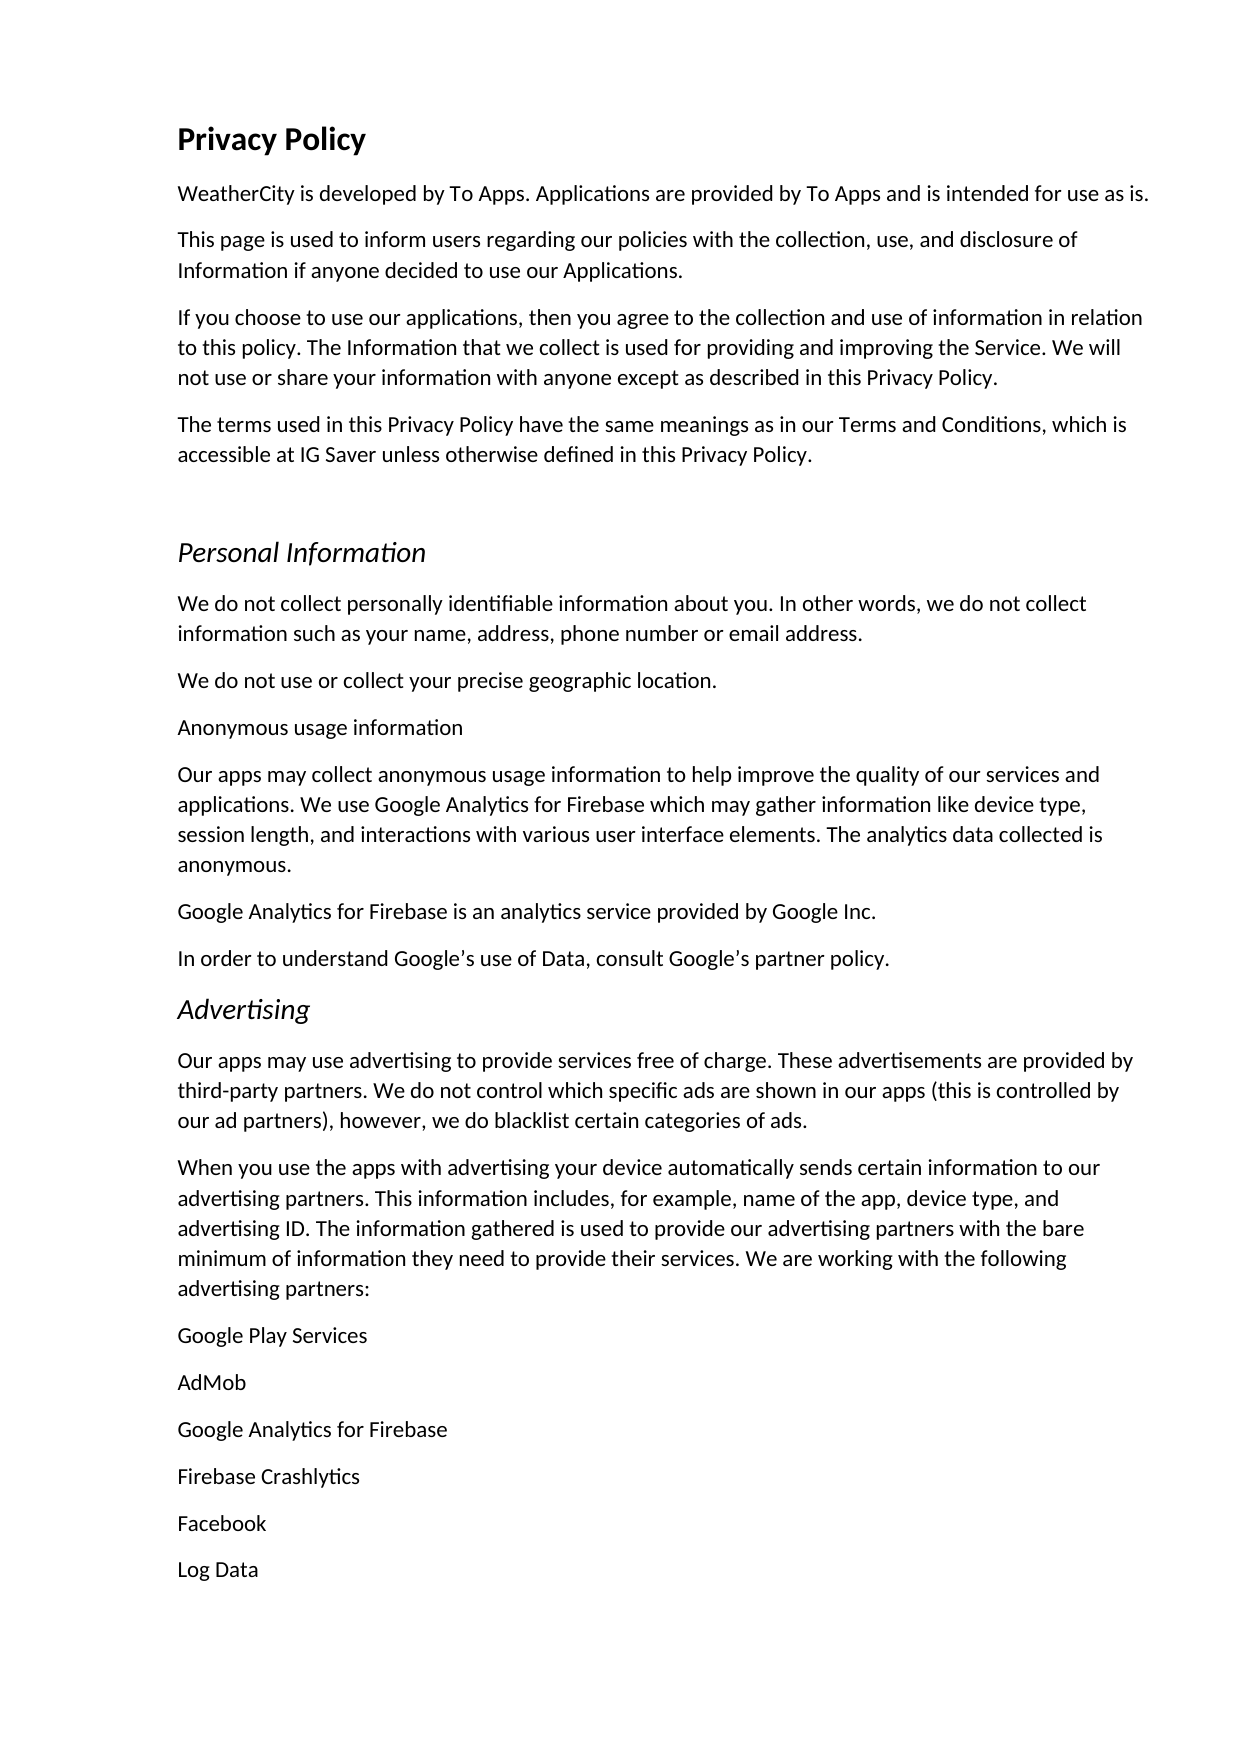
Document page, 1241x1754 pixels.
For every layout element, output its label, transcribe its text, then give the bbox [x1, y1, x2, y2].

text Google Analytics for Firebase [177, 1415, 1152, 1443]
text We do not collect personally identifiable information about you. In other words, we do not collect information such as your name, address, phone number or email address. [177, 589, 1152, 647]
text The terms used in this Privacy Policy have the same meanings as in our Terms and Conditions, which is accessible at IG Saver unless otherwise defined in this Privacy Policy. [177, 410, 1152, 468]
text If you choose to use our applications, then you agree to the collection and use of information in relation to this policy. The Information that we collect is used for providing and improving the Service. We will not use or share your information with anyone except as described in this Privacy Policy. [177, 303, 1152, 391]
text Our apps may use advertising to provide services free of charge. These advertisements are provided by third-party partners. We do not control which specific ads are shown in our apps (this is controlled by our ad partners), however, we do blacklist certain categories of ads. [177, 1046, 1152, 1135]
text Facebook [177, 1509, 1152, 1537]
text Firebase Crashlytics [177, 1462, 1152, 1490]
text Anonymous usage information [177, 713, 1152, 741]
text AdMob [177, 1368, 1152, 1396]
text Google Analytics for Firebase is an analytics service provided by Google Inc. [177, 897, 1152, 925]
text This page is used to inform users regarding our policies with the collection, use, and disclosure of Information if anyone decided to use our Applications. [177, 226, 1152, 284]
text Log Data [177, 1556, 1152, 1584]
text Privacy Policy [177, 118, 1152, 159]
text When you use the apps with advertising your device automatically sends certain information to our advertising partners. This information includes, for example, name of the app, device type, and advertising ID. The information gathered is used to provide our advertising partners with the bare minimum of information they need to provide their services. We are working with the following advertising partners: [177, 1153, 1152, 1302]
text Personal Information [177, 534, 1152, 569]
text Google Play Services [177, 1321, 1152, 1349]
text We do not use or collect your precise geographic location. [177, 666, 1152, 694]
text Our apps may collect anonymous usage information to help improve the quality of our services and applications. We use Google Analytics for Firebase which may gather information like device type, session length, and interactions with various user interface elements. The analytics data collected is anonymous. [177, 760, 1152, 878]
text WeatherCity is developed by To Apps. Applications are provided by To Apps and is intended for use as is. [177, 179, 1152, 207]
text In order to understand Google’s use of Data, consult Google’s partner policy. [177, 944, 1152, 972]
text Advertising [177, 991, 1152, 1027]
